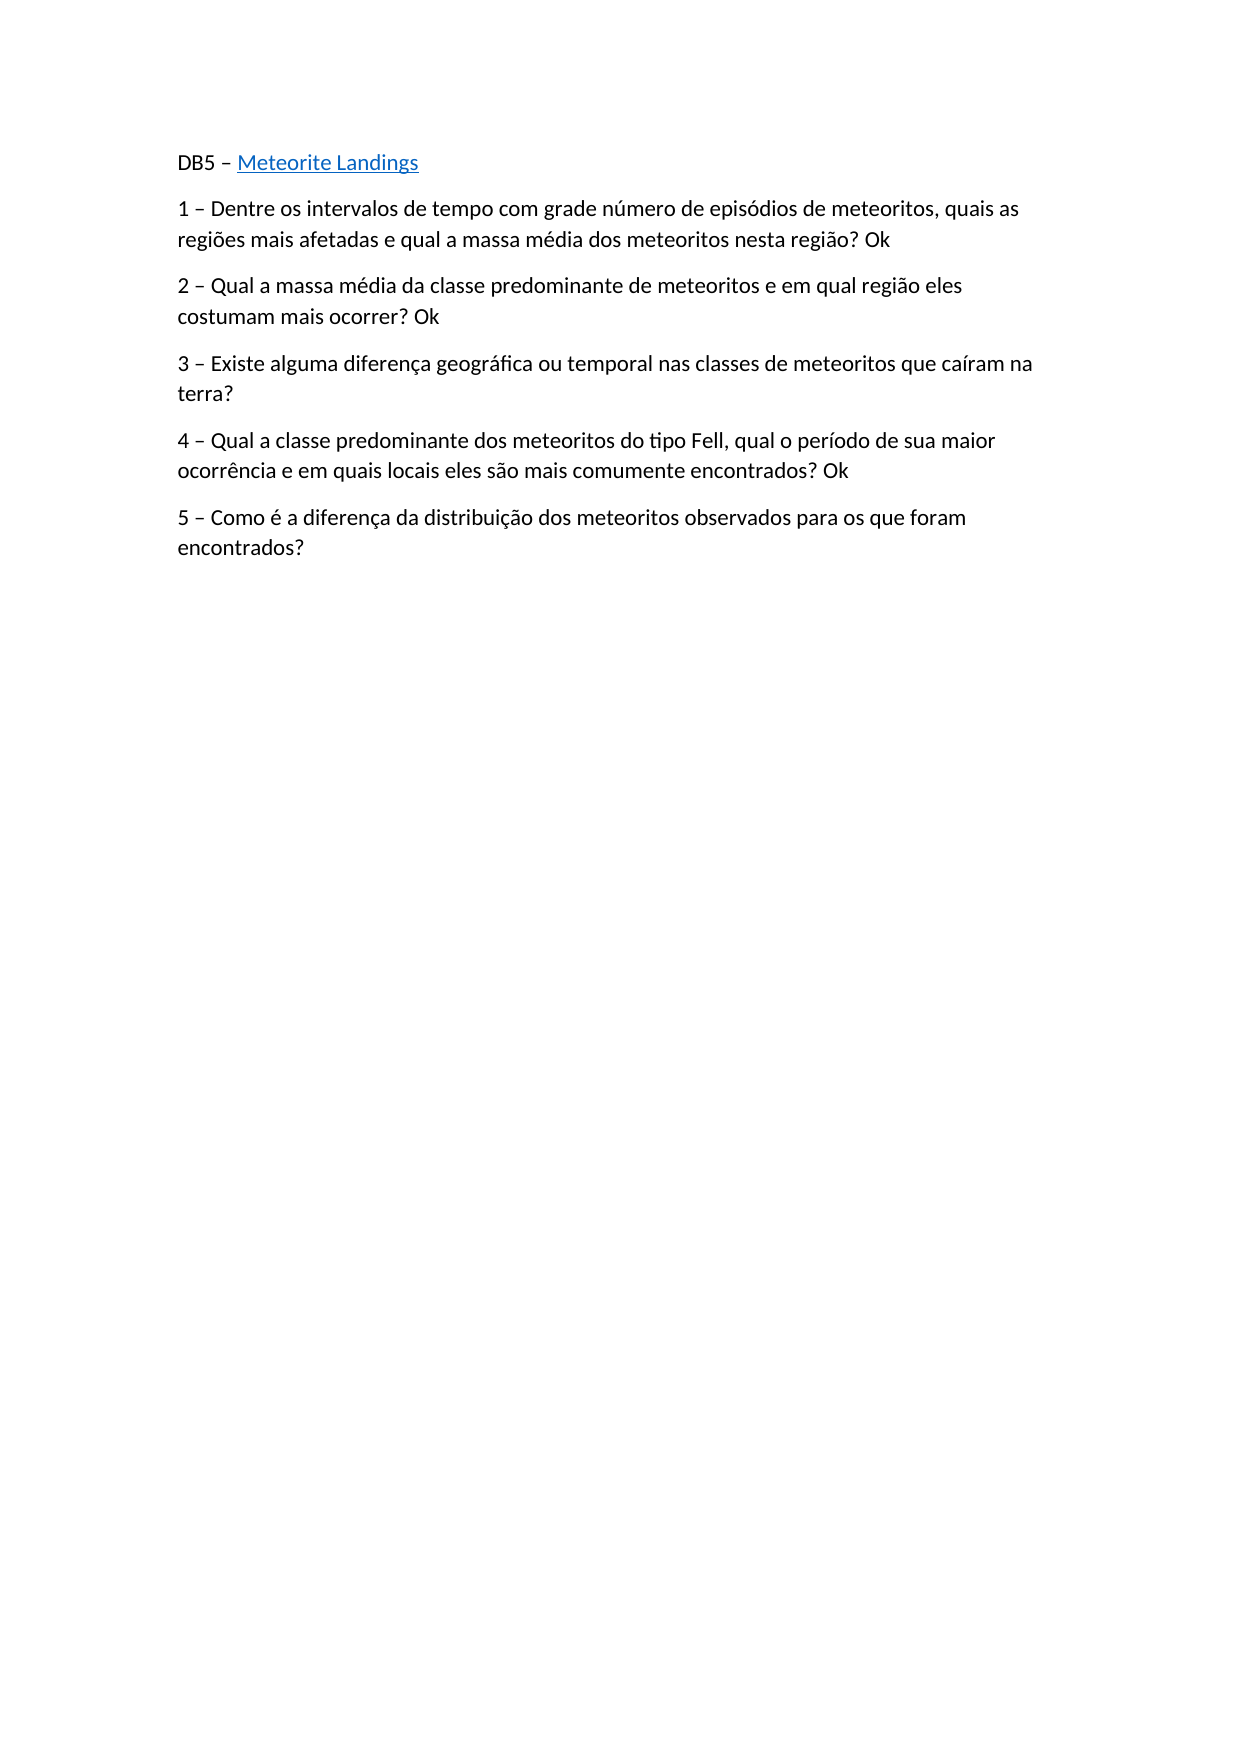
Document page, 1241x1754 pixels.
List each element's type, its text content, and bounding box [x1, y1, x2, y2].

text 3 – Existe alguma diferença geográfica ou temporal nas classes de meteoritos que caíram na terra? [177, 349, 1063, 407]
text 1 – Dentre os intervalos de tempo com grade número de episódios de meteoritos, quais as regiões mais afetadas e qual a massa média dos meteoritos nesta região? Ok [177, 194, 1063, 253]
text 2 – Qual a massa média da classe predominante de meteoritos e em qual região eles costumam mais ocorrer? Ok [177, 272, 1063, 330]
text DB5 – Meteorite Landings [177, 148, 1063, 176]
text 5 – Como é a diferença da distribuição dos meteoritos observados para os que foram encontrados? [177, 503, 1063, 561]
text 4 – Qual a classe predominante dos meteoritos do tipo Fell, qual o período de sua maior ocorrência e em quais locais eles são mais comumente encontrados? Ok [177, 426, 1063, 484]
